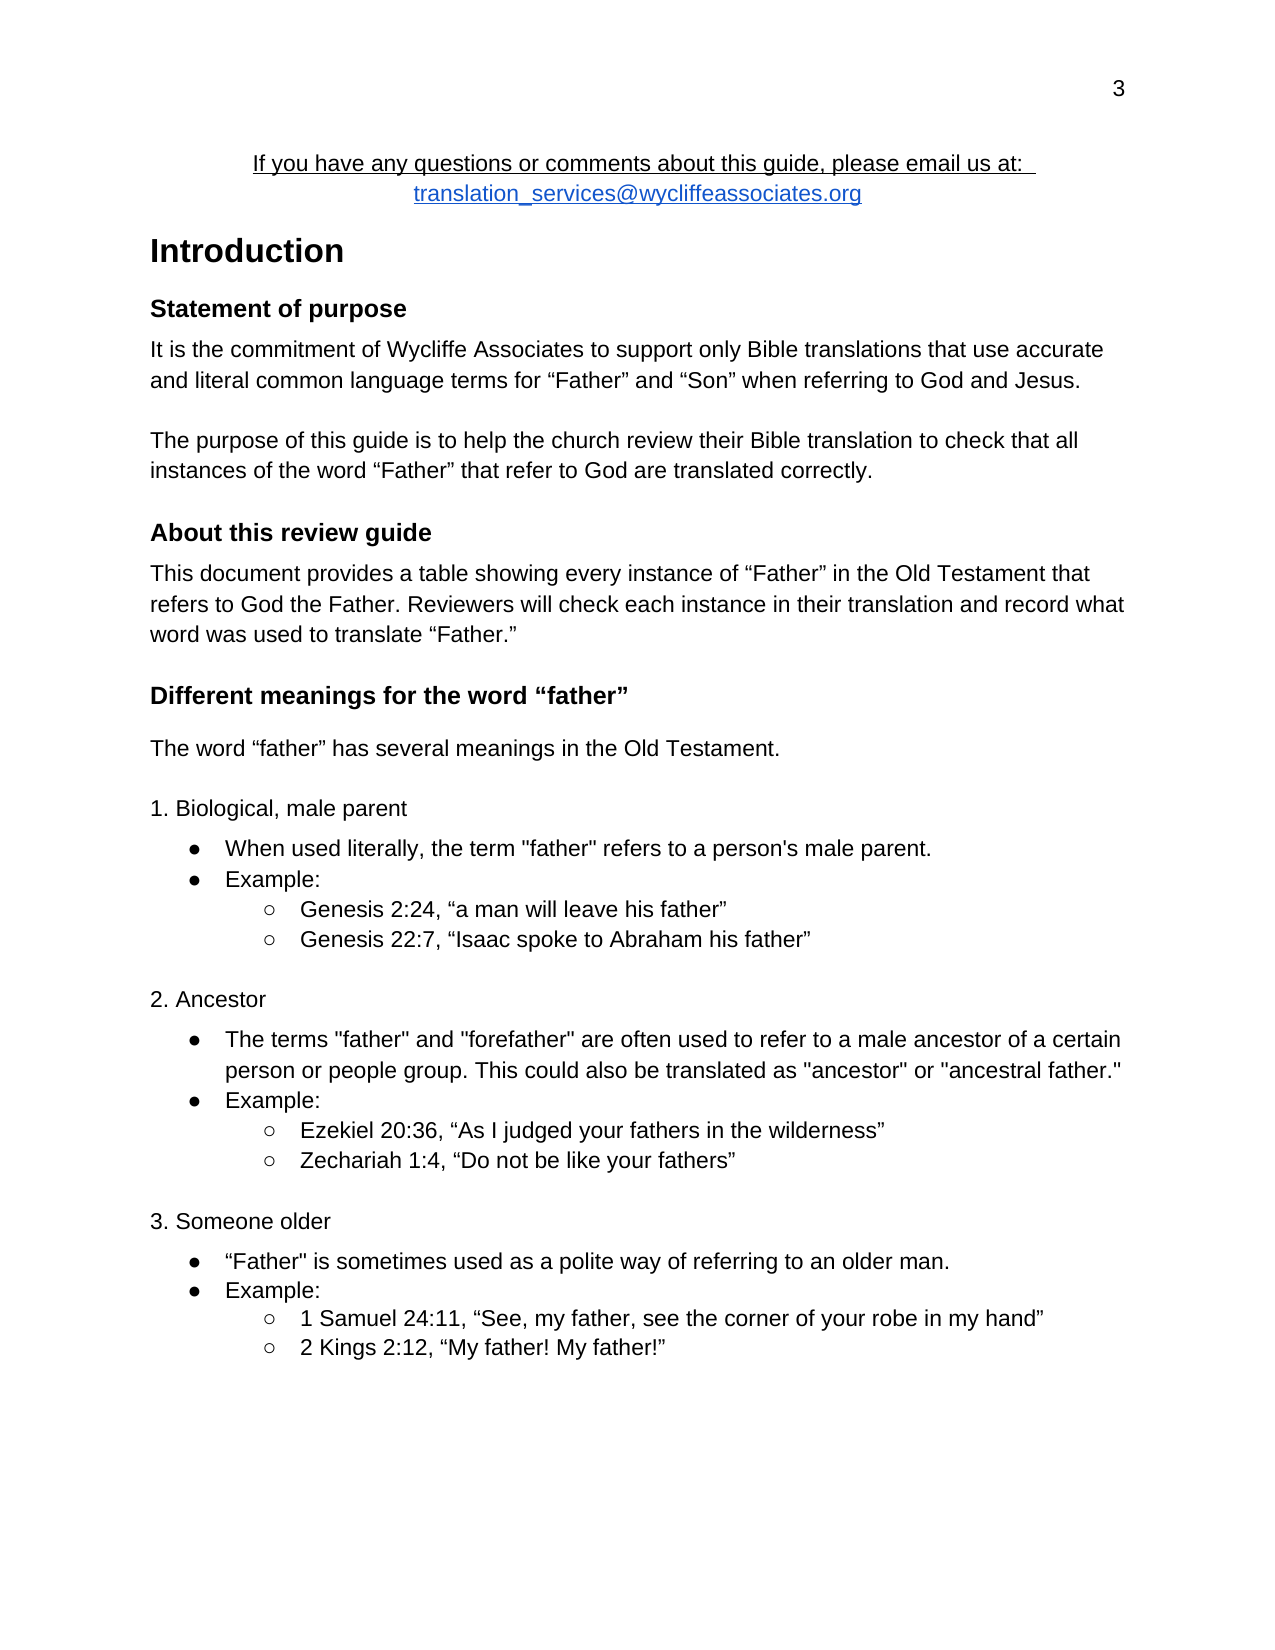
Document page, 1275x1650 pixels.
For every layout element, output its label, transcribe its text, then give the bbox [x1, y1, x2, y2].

text 1. Biological, male parent [150, 795, 1125, 822]
list Example: [187, 1277, 1125, 1303]
subtitle Different meanings for the word “father” [150, 681, 1125, 710]
list Example: [187, 866, 1125, 892]
subtitle Introduction [150, 231, 1125, 270]
subtitle About this review guide [150, 518, 1125, 546]
list Genesis 22:7, “Isaac spoke to Abraham his father” [262, 926, 1125, 952]
text This document provides a table showing every instance of “Father” in the Old Testament that refers to God the Father. Reviewers will check each instance in their translation and record what word was used to translate “Father.” [150, 560, 1125, 647]
text 2. Ancestor [150, 986, 1125, 1013]
text If you have any questions or comments about this guide, please email us at: [150, 150, 1125, 176]
list The terms "father" and "forefather" are often used to refer to a male ancestor of a certain person or people group. This could also be translated as "ancestor" or "ancestral father." [187, 1026, 1125, 1083]
list 1 Samuel 24:11, “See, my father, see the corner of your robe in my hand” [262, 1305, 1125, 1332]
list Ezekiel 20:36, “As I judged your fathers in the wilderness” [262, 1117, 1125, 1143]
list When used literally, the term "father" refers to a person's male parent. [187, 835, 1125, 862]
text The word “father” has several meanings in the Old Testament. [150, 735, 1125, 761]
text translation_services@wycliffeassociates.org [150, 180, 1125, 207]
list “Father" is sometimes used as a polite way of referring to an older man. [187, 1248, 1125, 1275]
list 2 Kings 2:12, “My father! My father!” [262, 1334, 1125, 1360]
list Genesis 2:24, “a man will leave his father” [262, 896, 1125, 922]
subtitle Statement of purpose [150, 293, 1125, 322]
text The purpose of this guide is to help the church review their Bible translation to check that all instances of the word “Father” that refer to God are translated correctly. [150, 427, 1125, 483]
list Zechariah 1:4, “Do not be like your fathers” [262, 1147, 1125, 1174]
list Example: [187, 1087, 1125, 1113]
text 3. Someone older [150, 1208, 1125, 1234]
text It is the commitment of Wycliffe Associates to support only Bible translations that use accurate and literal common language terms for “Father” and “Son” when referring to God and Jesus. [150, 336, 1125, 393]
